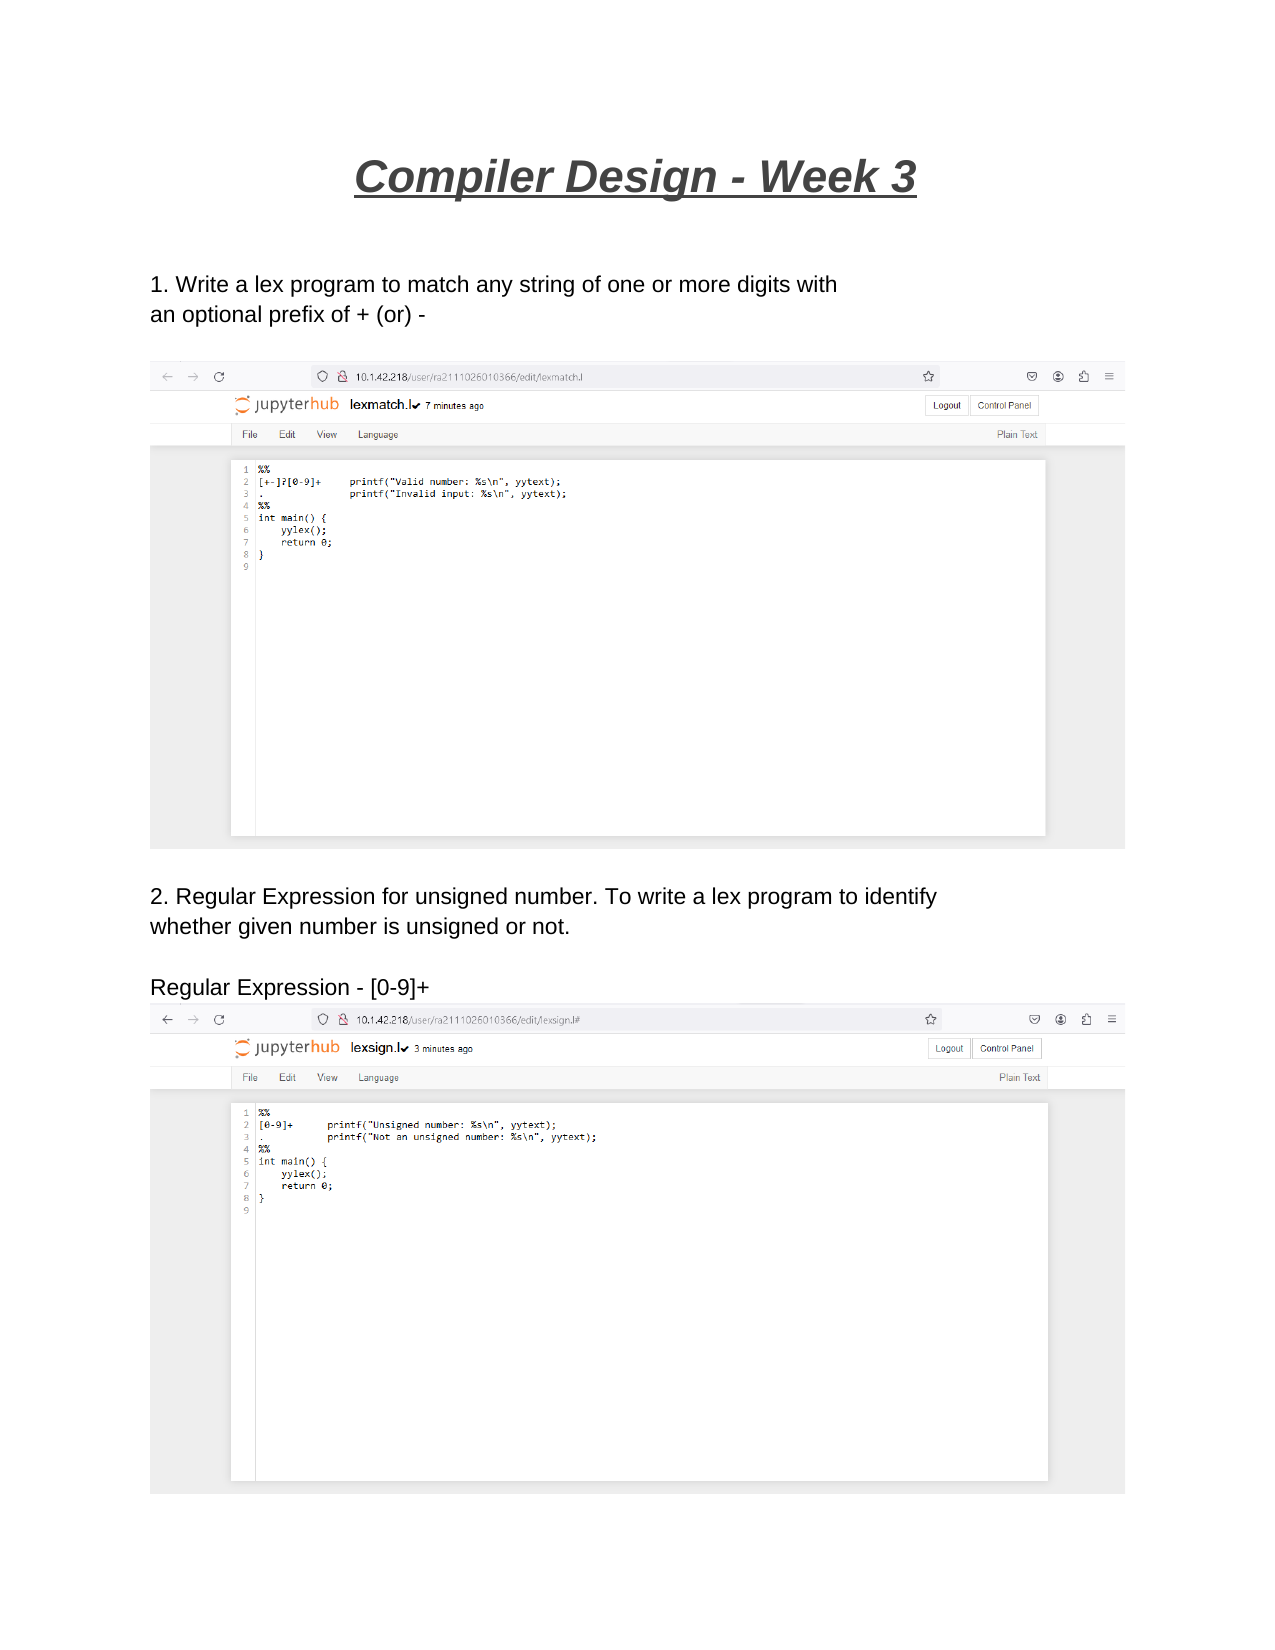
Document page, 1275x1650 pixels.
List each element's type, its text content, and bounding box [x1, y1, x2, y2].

text Compiler Design - Week 3 [150, 150, 1125, 203]
text an optional prefix of + (or) - [150, 301, 1125, 327]
text 2. Regular Expression for unsigned number. To write a lex program to identify [150, 883, 1125, 909]
picture [150, 1003, 1125, 1494]
text whether given number is unsigned or not. Regular Expression - [0-9]+ [150, 913, 1125, 1000]
picture [150, 361, 1125, 849]
text 1. Write a lex program to match any string of one or more digits with [150, 271, 1125, 297]
